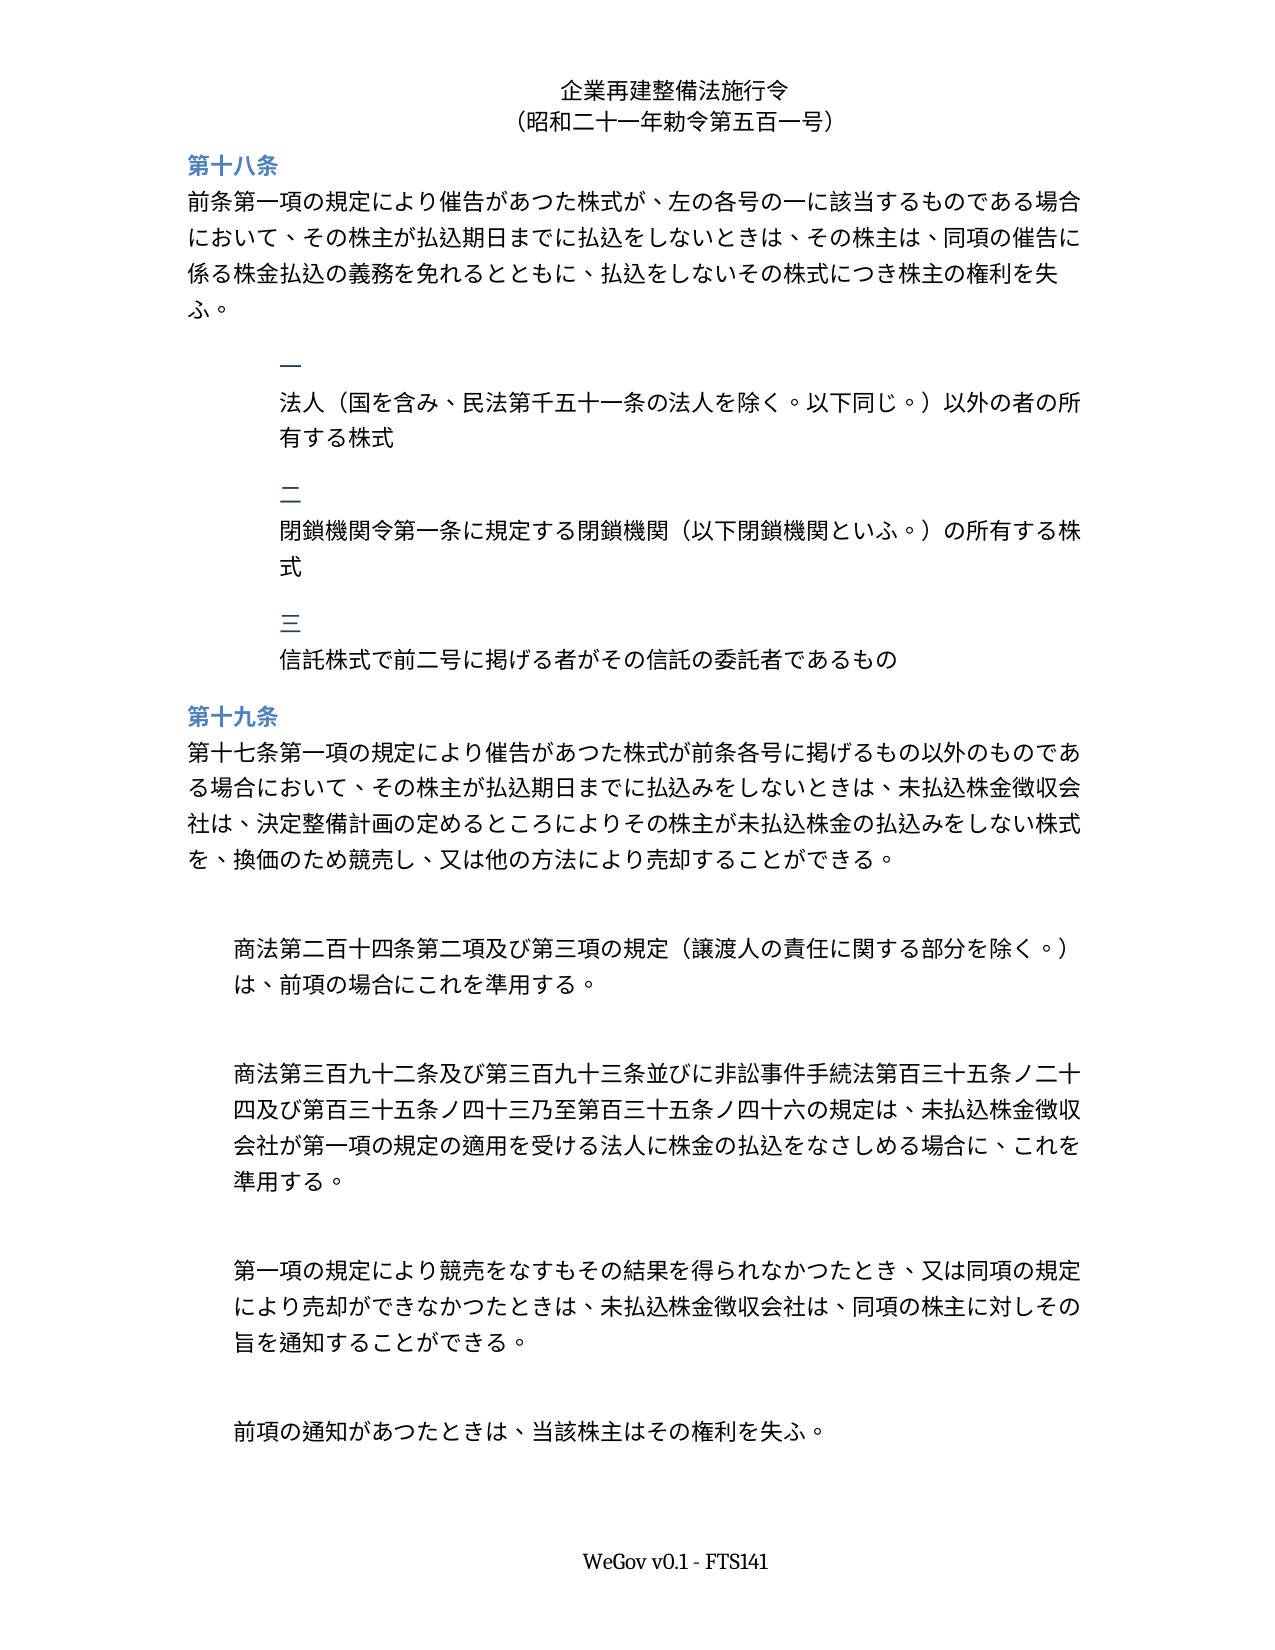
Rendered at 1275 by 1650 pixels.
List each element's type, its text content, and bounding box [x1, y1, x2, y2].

text 前条第一項の規定により催告があつた株式が、左の各号の一に該当するものである場合において、その株主が払込期日までに払込をしないときは、その株主は、同項の催告に係る株金払込の義務を免れるとともに、払込をしないその株式につき株主の権利を失ふ。 [187, 186, 1087, 325]
subtitle 三 [279, 608, 1087, 639]
subtitle 第十九条 [187, 701, 1087, 732]
text 第十七条第一項の規定により催告があつた株式が前条各号に掲げるもの以外のものである場合において、その株主が払込期日までに払込みをしないときは、未払込株金徴収会社は、決定整備計画の定めるところによりその株主が未払込株金の払込みをしない株式を、換価のため競売し、又は他の方法により売却することができる。 [187, 736, 1087, 876]
text 商法第三百九十二条及び第三百九十三条並びに非訟事件手続法第百三十五条ノ二十四及び第百三十五条ノ四十三乃至第百三十五条ノ四十六の規定は、未払込株金徴収会社が第一項の規定の適用を受ける法人に株金の払込をなさしめる場合に、これを準用する。 [233, 1058, 1087, 1197]
text 信託株式で前二号に掲げる者がその信託の委託者であるもの [279, 644, 1087, 675]
subtitle 第十八条 [187, 150, 1087, 181]
subtitle 二 [279, 479, 1087, 510]
text 前項の通知があつたときは、当該株主はその権利を失ふ。 [233, 1416, 1087, 1447]
subtitle 一 [279, 351, 1087, 382]
text 法人（国を含み、民法第千五十一条の法人を除く。以下同じ。）以外の者の所有する株式 [279, 386, 1087, 454]
text 商法第二百十四条第二項及び第三項の規定（譲渡人の責任に関する部分を除く。）は、前項の場合にこれを準用する。 [233, 933, 1087, 1000]
text 第一項の規定により競売をなすもその結果を得られなかつたとき、又は同項の規定により売却ができなかつたときは、未払込株金徴収会社は、同項の株主に対しその旨を通知することができる。 [233, 1255, 1087, 1358]
text 閉鎖機関令第一条に規定する閉鎖機関（以下閉鎖機関といふ。）の所有する株式 [279, 515, 1087, 582]
